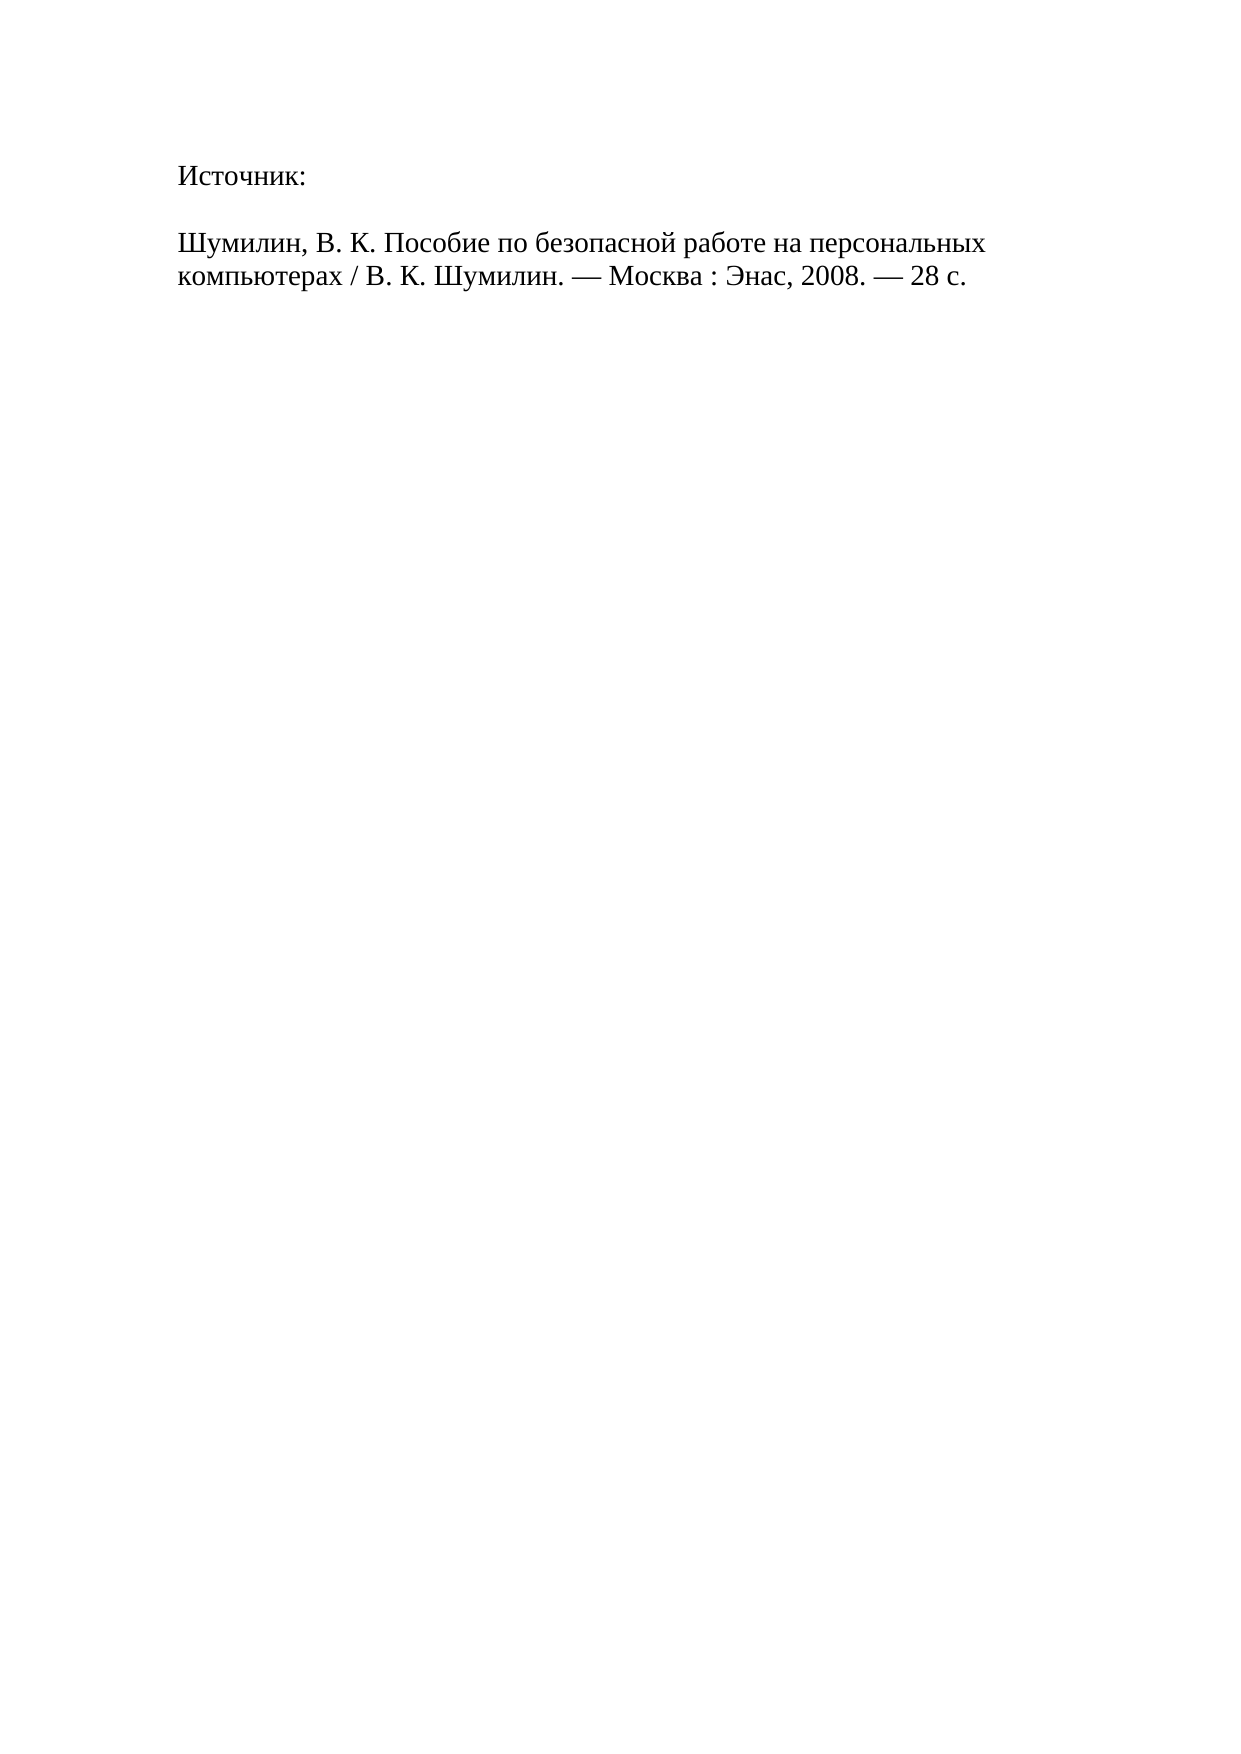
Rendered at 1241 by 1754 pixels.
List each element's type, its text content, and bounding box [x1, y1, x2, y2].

text Источник: Шумилин, В. К. Пособие по безопасной работе на персональных компьютерах / В. К. Шумилин. — Москва : Энас, 2008. — 28 c. [177, 158, 1064, 292]
